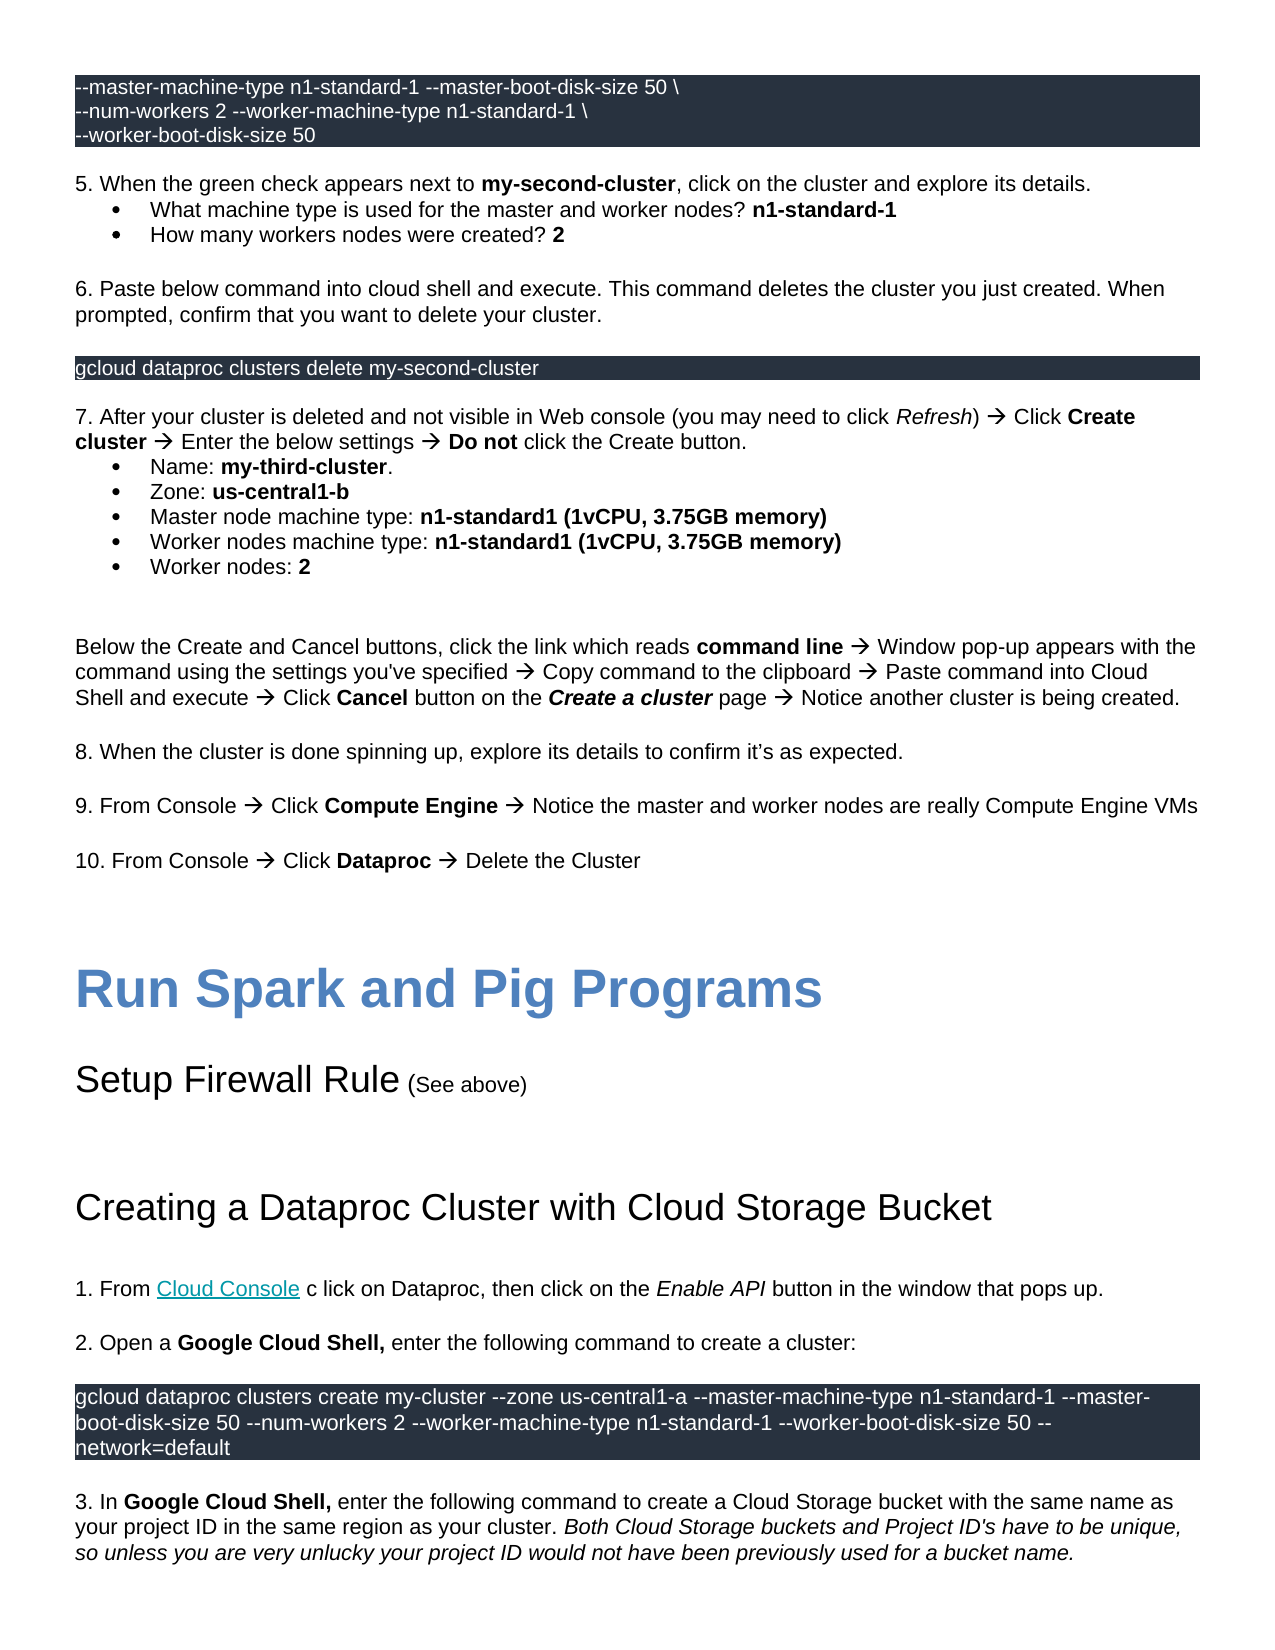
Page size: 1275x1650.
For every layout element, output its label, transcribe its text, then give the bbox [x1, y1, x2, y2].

text 8. When the cluster is done spinning up, explore its details to confirm it’s as expected. [75, 739, 1200, 764]
subtitle Creating a Dataproc Cluster with Cloud Storage Bucket [75, 1185, 1200, 1228]
text 1. From Cloud Console c lick on Dataproc, then click on the Enable API button in the window that pops up. [75, 1275, 1200, 1301]
text gcloud dataproc clusters delete my-second-cluster [75, 356, 1200, 380]
text 9. From Console Click Compute Engine Notice the master and worker nodes are really Compute Engine VMs [75, 793, 1200, 818]
list Worker nodes machine type: n1-standard1 (1vCPU, 3.75GB memory) [112, 530, 1200, 555]
list How many workers nodes were created? 2 [112, 222, 1200, 247]
list Worker nodes: 2 [112, 555, 1200, 580]
list Name: my-third-cluster. [112, 455, 1200, 480]
subtitle Setup Firewall Rule (See above) [75, 1057, 1200, 1100]
text 10. From Console Click Dataproc Delete the Cluster [75, 847, 1200, 873]
list Zone: us-central1-b [112, 480, 1200, 505]
text gcloud dataproc clusters create my-cluster --zone us-central1-a --master-machine-type n1-standard-1 --master-boot-disk-size 50 --num-workers 2 --worker-machine-type n1-standard-1 --worker-boot-disk-size 50 --network=default [75, 1384, 1200, 1460]
text Below the Create and Cancel buttons, click the link which reads command line Window pop-up appears with the command using the settings you've specified Copy command to the clipboard Paste command into Cloud Shell and execute Click Cancel button on the Create a cluster page Notice another cluster is being created. [75, 634, 1200, 709]
text 6. Paste below command into cloud shell and execute. This command deletes the cluster you just created. When prompted, confirm that you want to delete your cluster. [75, 276, 1200, 327]
list Master node machine type: n1-standard1 (1vCPU, 3.75GB memory) [112, 505, 1200, 530]
text --worker-boot-disk-size 50 [75, 123, 1200, 147]
text 2. Open a Google Cloud Shell, enter the following command to create a cluster: [75, 1330, 1200, 1355]
text --master-machine-type n1-standard-1 --master-boot-disk-size 50 \ [75, 75, 1200, 99]
text Run Spark and Pig Programs [75, 956, 1200, 1018]
list What machine type is used for the master and worker nodes? n1-standard-1 [112, 197, 1200, 222]
text 3. In Google Cloud Shell, enter the following command to create a Cloud Storage bucket with the same name as your project ID in the same region as your cluster. Both Cloud Storage buckets and Project ID's have to be unique, so unless you are very unlucky your project ID would not have been previously used for a bucket name. [75, 1489, 1200, 1564]
text 5. When the green check appears next to my-second-cluster, click on the cluster and explore its details. [75, 172, 1200, 197]
text --num-workers 2 --worker-machine-type n1-standard-1 \ [75, 99, 1200, 123]
text 7. After your cluster is deleted and not visible in Web console (you may need to click Refresh) Click Create cluster Enter the below settings Do not click the Create button. [75, 405, 1200, 455]
